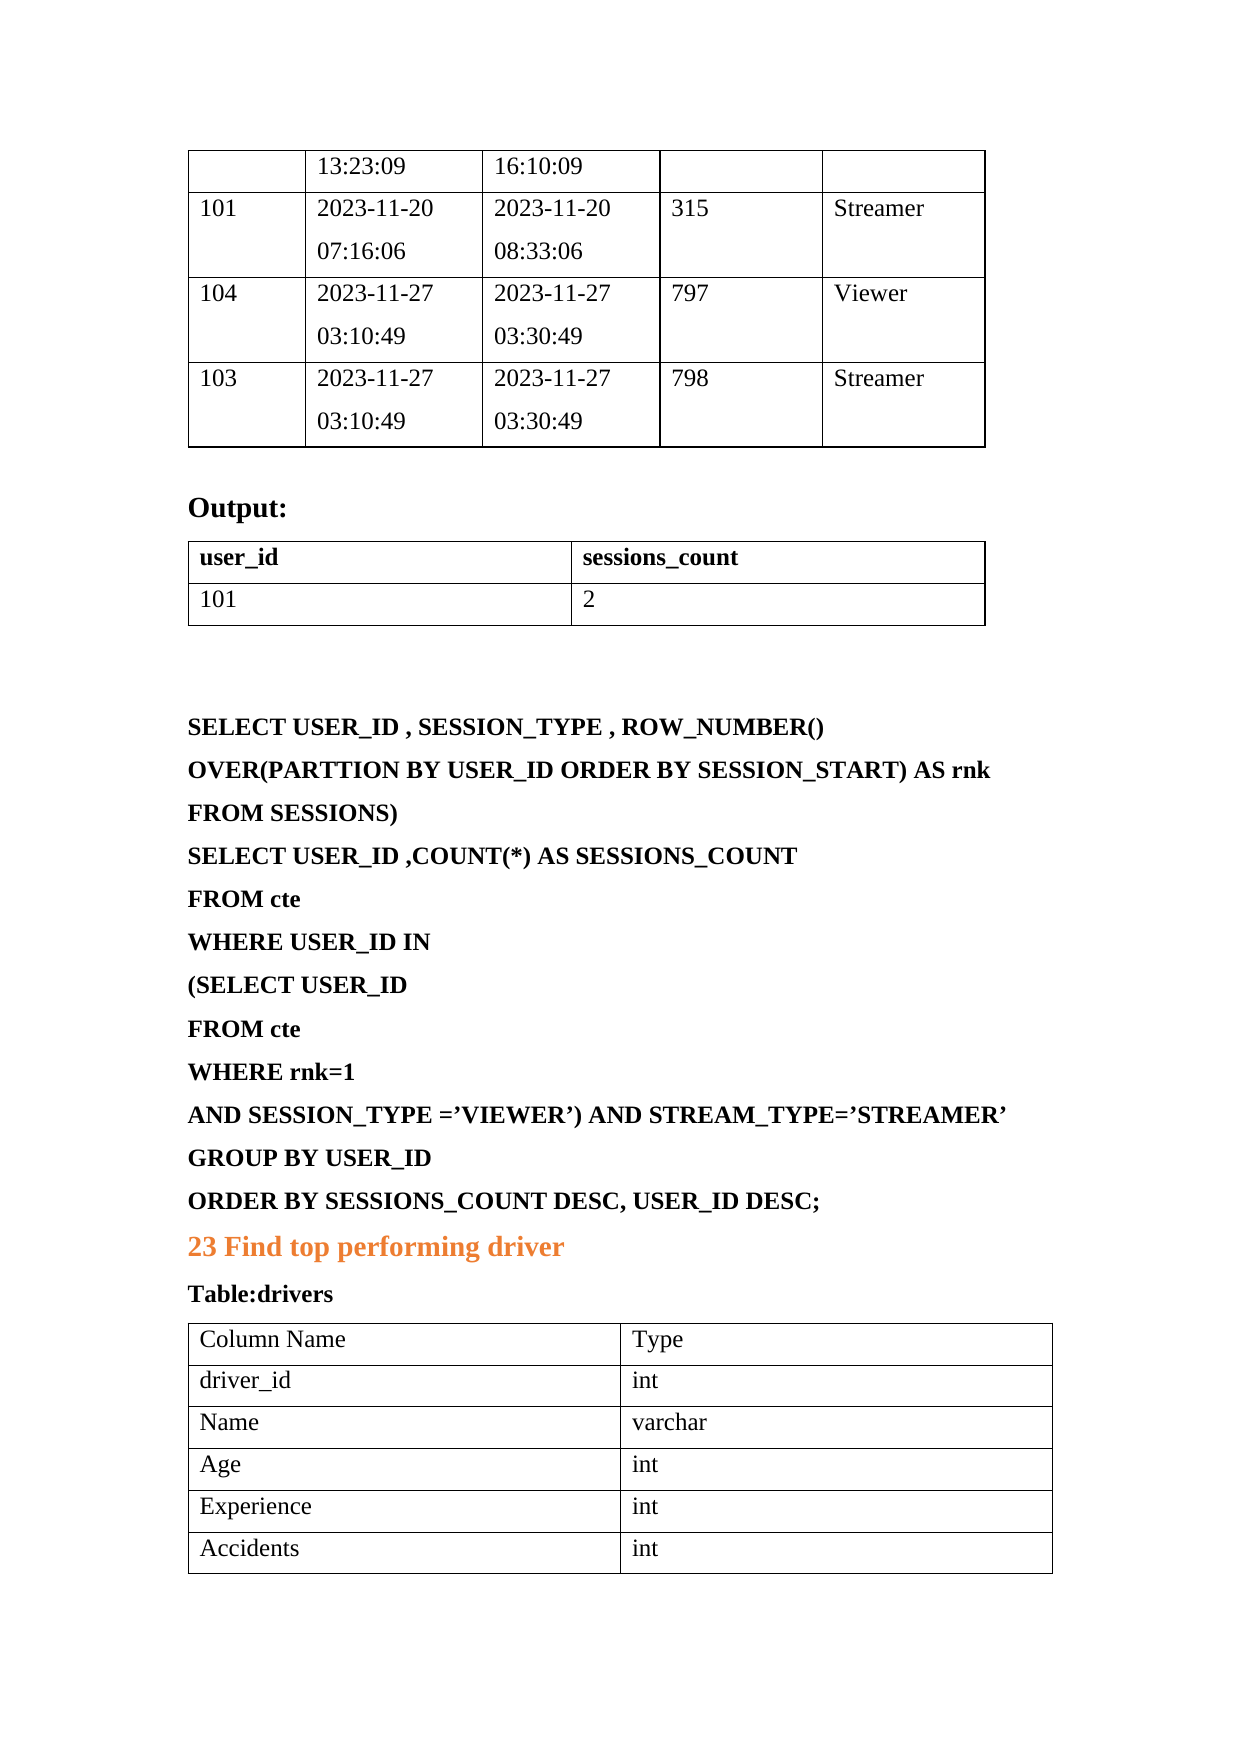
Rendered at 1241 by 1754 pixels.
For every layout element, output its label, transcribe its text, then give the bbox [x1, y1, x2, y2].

text Output: [187, 491, 1053, 524]
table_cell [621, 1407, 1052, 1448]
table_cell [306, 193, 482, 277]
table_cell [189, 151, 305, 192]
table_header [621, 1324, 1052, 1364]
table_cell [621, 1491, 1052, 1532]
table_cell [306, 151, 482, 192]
text 23 Find top performing driver [187, 1229, 1053, 1263]
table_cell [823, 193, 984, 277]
text FROM cte [187, 1014, 1053, 1042]
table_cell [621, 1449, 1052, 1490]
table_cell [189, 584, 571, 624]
text OVER(PARTTION BY USER_ID ORDER BY SESSION_START) AS rnk [187, 755, 1053, 784]
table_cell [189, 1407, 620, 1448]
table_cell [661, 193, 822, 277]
text ORDER BY SESSIONS_COUNT DESC, USER_ID DESC; [187, 1186, 1053, 1215]
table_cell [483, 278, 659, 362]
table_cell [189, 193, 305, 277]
text WHERE USER_ID IN [187, 927, 1053, 956]
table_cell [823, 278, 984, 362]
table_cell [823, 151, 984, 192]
text FROM cte [187, 884, 1053, 913]
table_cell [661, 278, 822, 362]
text AND SESSION_TYPE =’VIEWER’) AND STREAM_TYPE=’STREAMER’ [187, 1100, 1053, 1129]
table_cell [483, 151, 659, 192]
text GROUP BY USER_ID [187, 1143, 1053, 1172]
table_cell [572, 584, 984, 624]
text FROM SESSIONS) [187, 798, 1053, 827]
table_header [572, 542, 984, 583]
text Table:drivers [187, 1279, 1053, 1308]
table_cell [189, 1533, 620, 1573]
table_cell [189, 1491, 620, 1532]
text (SELECT USER_ID [187, 971, 1053, 999]
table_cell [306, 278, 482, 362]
text SELECT USER_ID ,COUNT(*) AS SESSIONS_COUNT [187, 841, 1053, 870]
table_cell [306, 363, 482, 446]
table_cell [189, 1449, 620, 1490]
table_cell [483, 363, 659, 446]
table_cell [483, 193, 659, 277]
text SELECT USER_ID , SESSION_TYPE , ROW_NUMBER() [187, 712, 1053, 741]
text WHERE rnk=1 [187, 1057, 1053, 1086]
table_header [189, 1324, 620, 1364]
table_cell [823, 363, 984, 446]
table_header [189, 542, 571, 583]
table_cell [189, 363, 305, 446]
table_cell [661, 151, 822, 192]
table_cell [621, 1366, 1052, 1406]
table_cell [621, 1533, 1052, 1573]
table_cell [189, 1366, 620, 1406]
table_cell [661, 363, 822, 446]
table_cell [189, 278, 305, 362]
